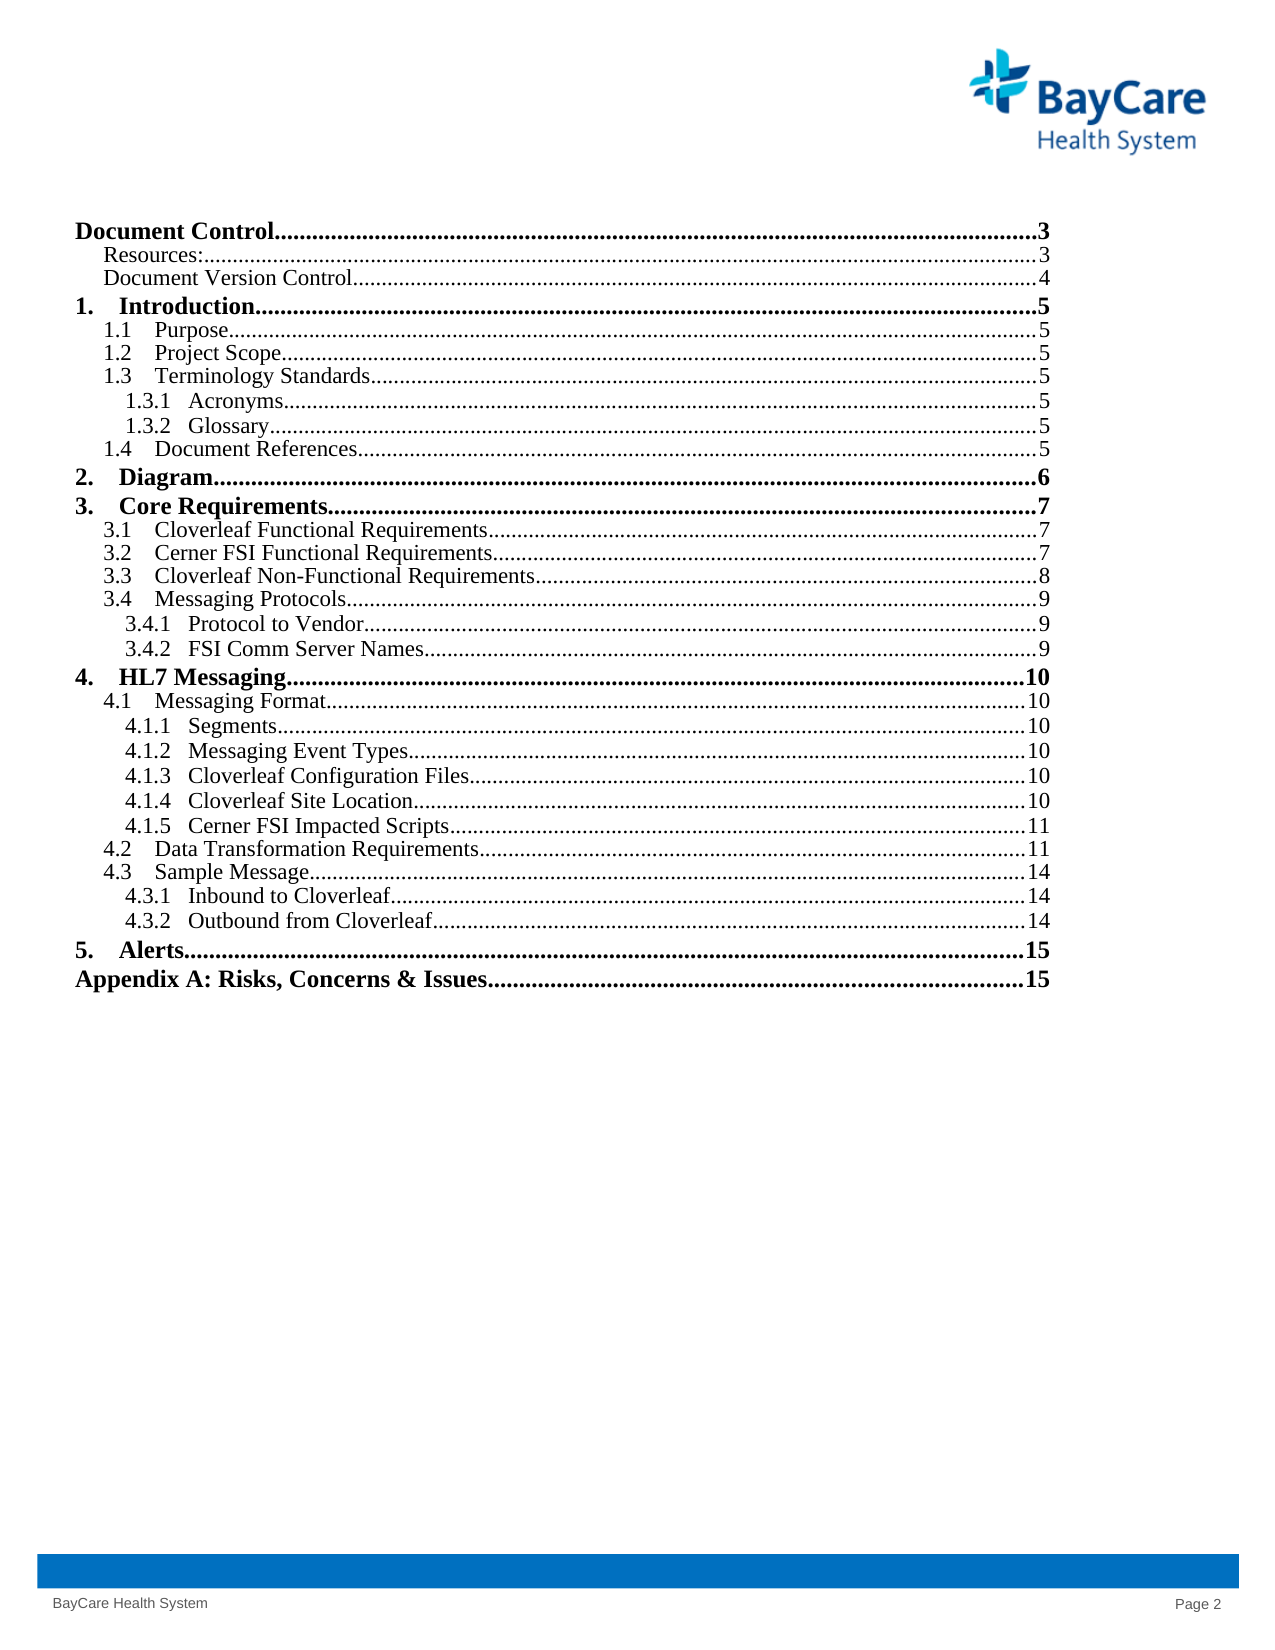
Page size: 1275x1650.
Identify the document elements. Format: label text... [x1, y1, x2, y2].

text 4.1.2 Messaging Event Types 10 [125, 738, 1200, 763]
text 4.1.5 Cerner FSI Impacted Scripts 11 [125, 813, 1200, 838]
text 4.1.3 Cloverleaf Configuration Files 10 [125, 763, 1200, 788]
text 5. Alerts 15 [75, 940, 1200, 963]
text 1.2 Project Scope 5 [103, 342, 1200, 365]
text 1.3 Terminology Standards 5 [103, 365, 1200, 388]
text Document Control 3 [75, 221, 1200, 244]
text 3.4.1 Protocol to Vendor 9 [125, 611, 1200, 636]
text 4.2 Data Transformation Requirements 11 [103, 838, 1200, 861]
text 3. Core Requirements 7 [75, 496, 1200, 519]
text Resources: 3 [103, 244, 1200, 267]
text Appendix A: Risks, Concerns & Issues 15 [75, 969, 1200, 992]
text 4.3.2 Outbound from Cloverleaf 14 [125, 909, 1200, 934]
text 4.1.4 Cloverleaf Site Location 10 [125, 788, 1200, 813]
text 1.3.2 Glossary 5 [125, 413, 1200, 438]
text 3.3 Cloverleaf Non-Functional Requirements 8 [103, 565, 1200, 588]
text 4.3 Sample Message 14 [103, 861, 1200, 884]
text Document Version Control 4 [103, 267, 1200, 290]
text 3.2 Cerner FSI Functional Requirements 7 [103, 542, 1200, 565]
text 3.4.2 FSI Comm Server Names 9 [125, 636, 1200, 661]
text 1.1 Purpose 5 [103, 319, 1200, 342]
picture [951, 37, 1233, 168]
text 4. HL7 Messaging 10 [75, 667, 1200, 690]
text 3.4 Messaging Protocols 9 [103, 588, 1200, 611]
text 4.1 Messaging Format 10 [103, 690, 1200, 713]
text 4.1.1 Segments 10 [125, 713, 1200, 738]
text 3.1 Cloverleaf Functional Requirements 7 [103, 519, 1200, 542]
text 4.3.1 Inbound to Cloverleaf 14 [125, 884, 1200, 909]
text 1.4 Document References 5 [103, 438, 1200, 461]
text 2. Diagram 6 [75, 467, 1200, 490]
text 1.3.1 Acronyms 5 [125, 388, 1200, 413]
text 1. Introduction 5 [75, 296, 1200, 319]
